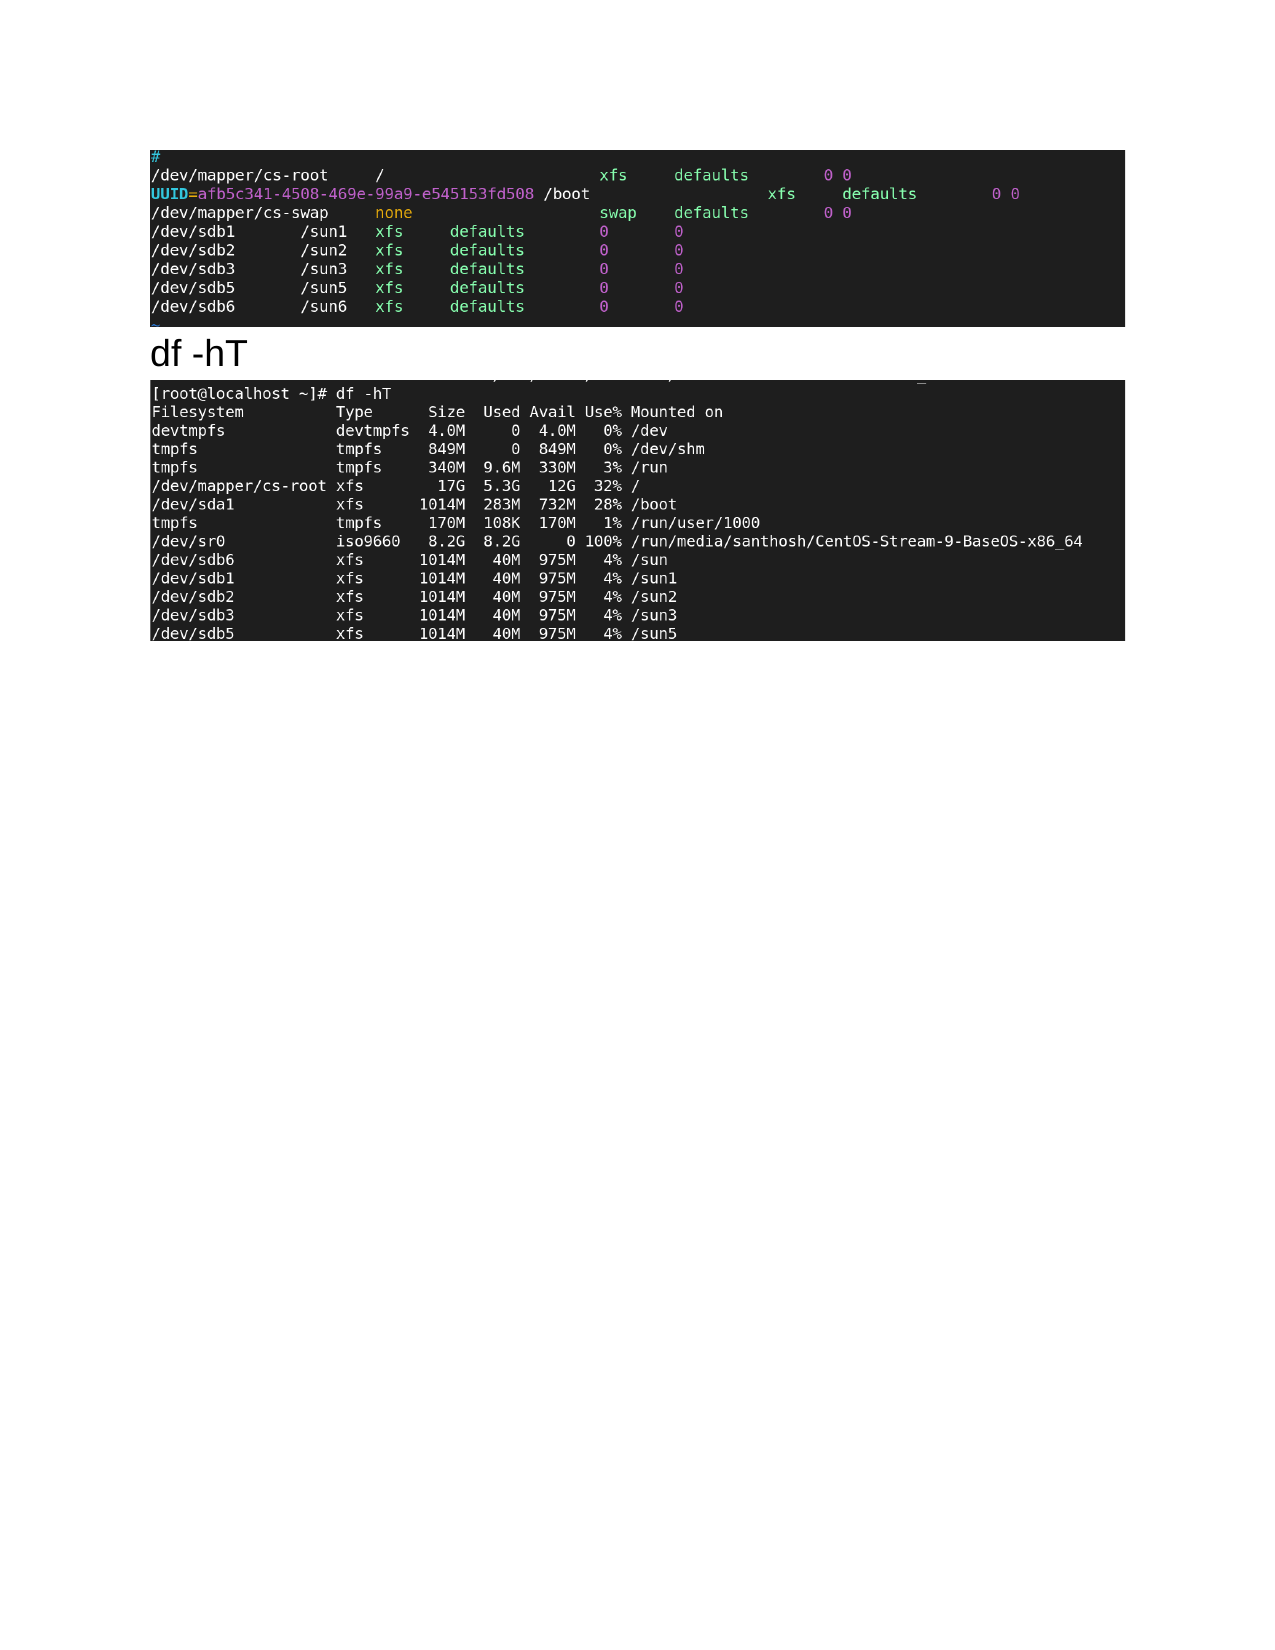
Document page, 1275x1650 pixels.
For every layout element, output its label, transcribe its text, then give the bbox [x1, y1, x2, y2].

text df -hT [150, 331, 1125, 374]
picture [150, 150, 1125, 327]
picture [150, 380, 1125, 641]
